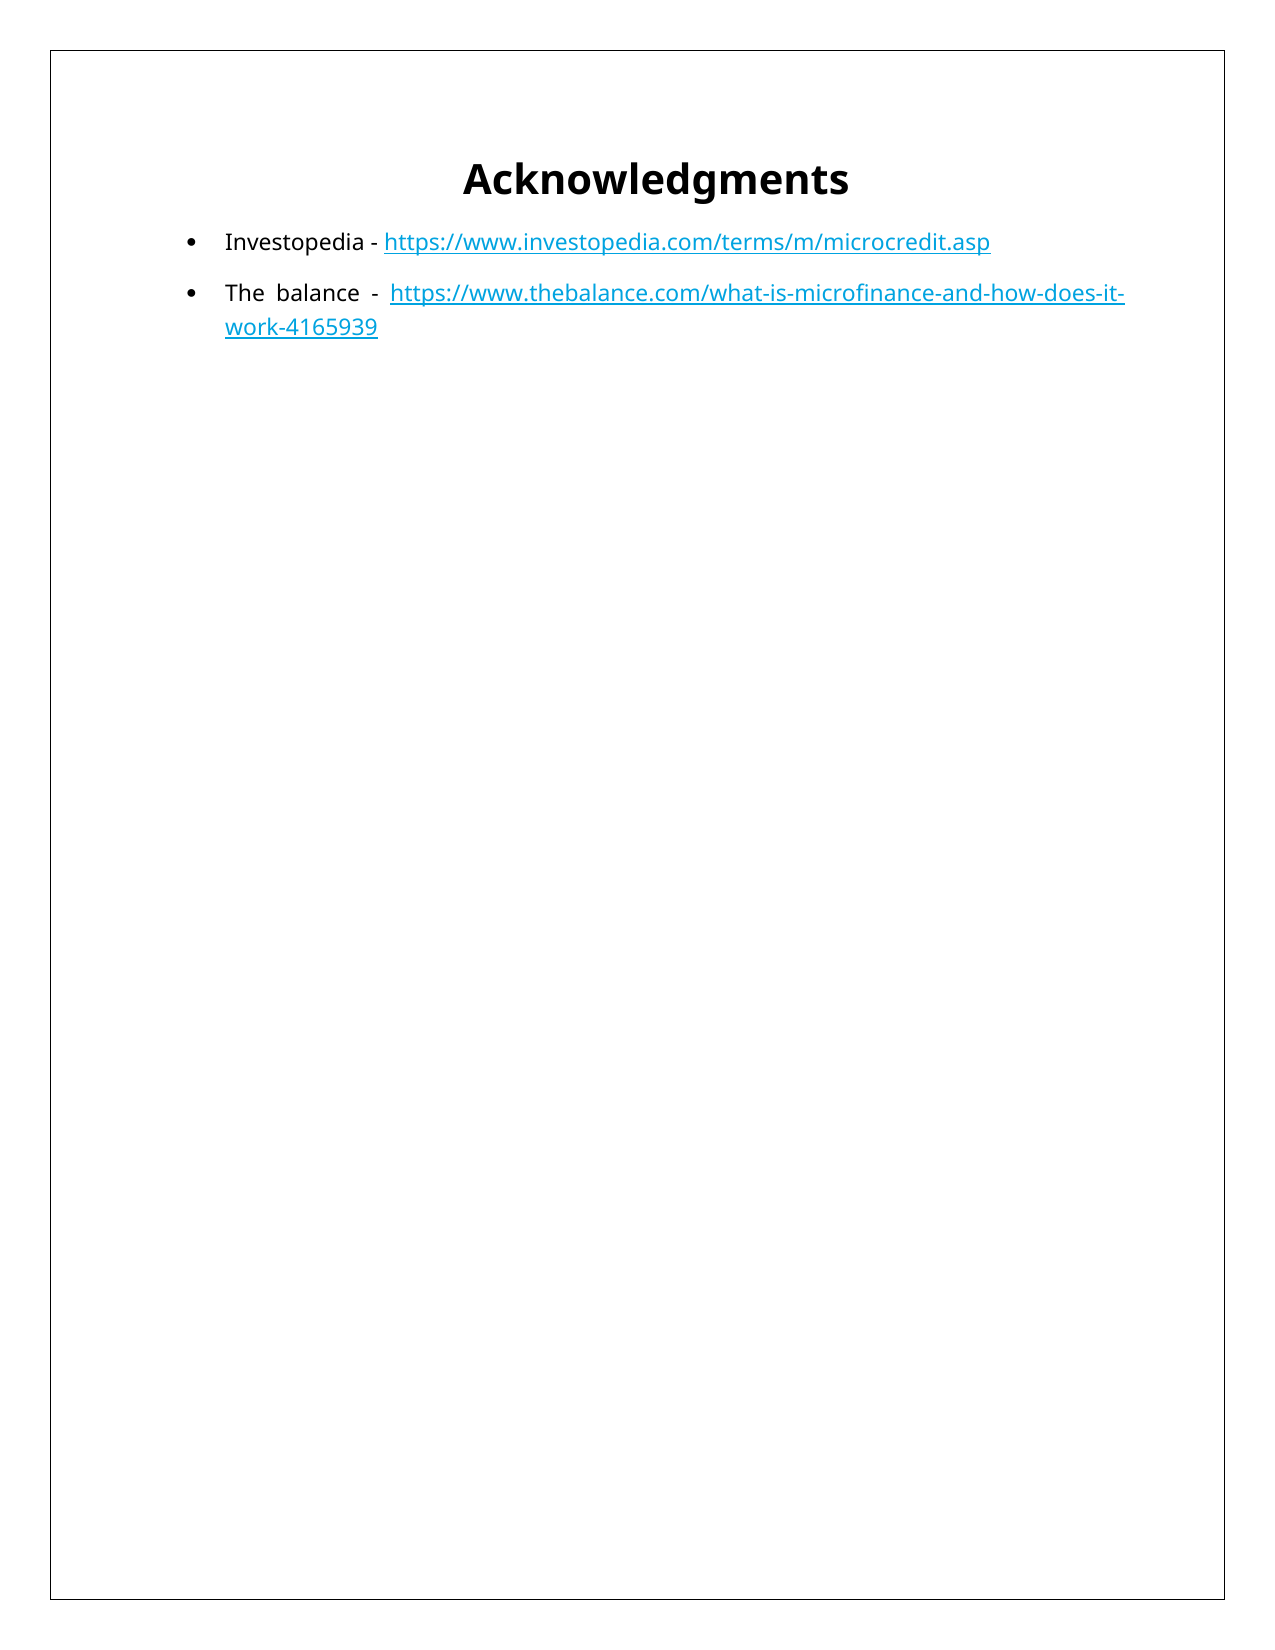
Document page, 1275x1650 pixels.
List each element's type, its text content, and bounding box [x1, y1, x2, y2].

list Investopedia - https://www.investopedia.com/terms/m/microcredit.asp [187, 226, 1125, 257]
list The balance - https://www.thebalance.com/what-is-microfinance-and-how-does-it-work-4165939 [187, 277, 1125, 342]
text Acknowledgments [187, 150, 1125, 207]
